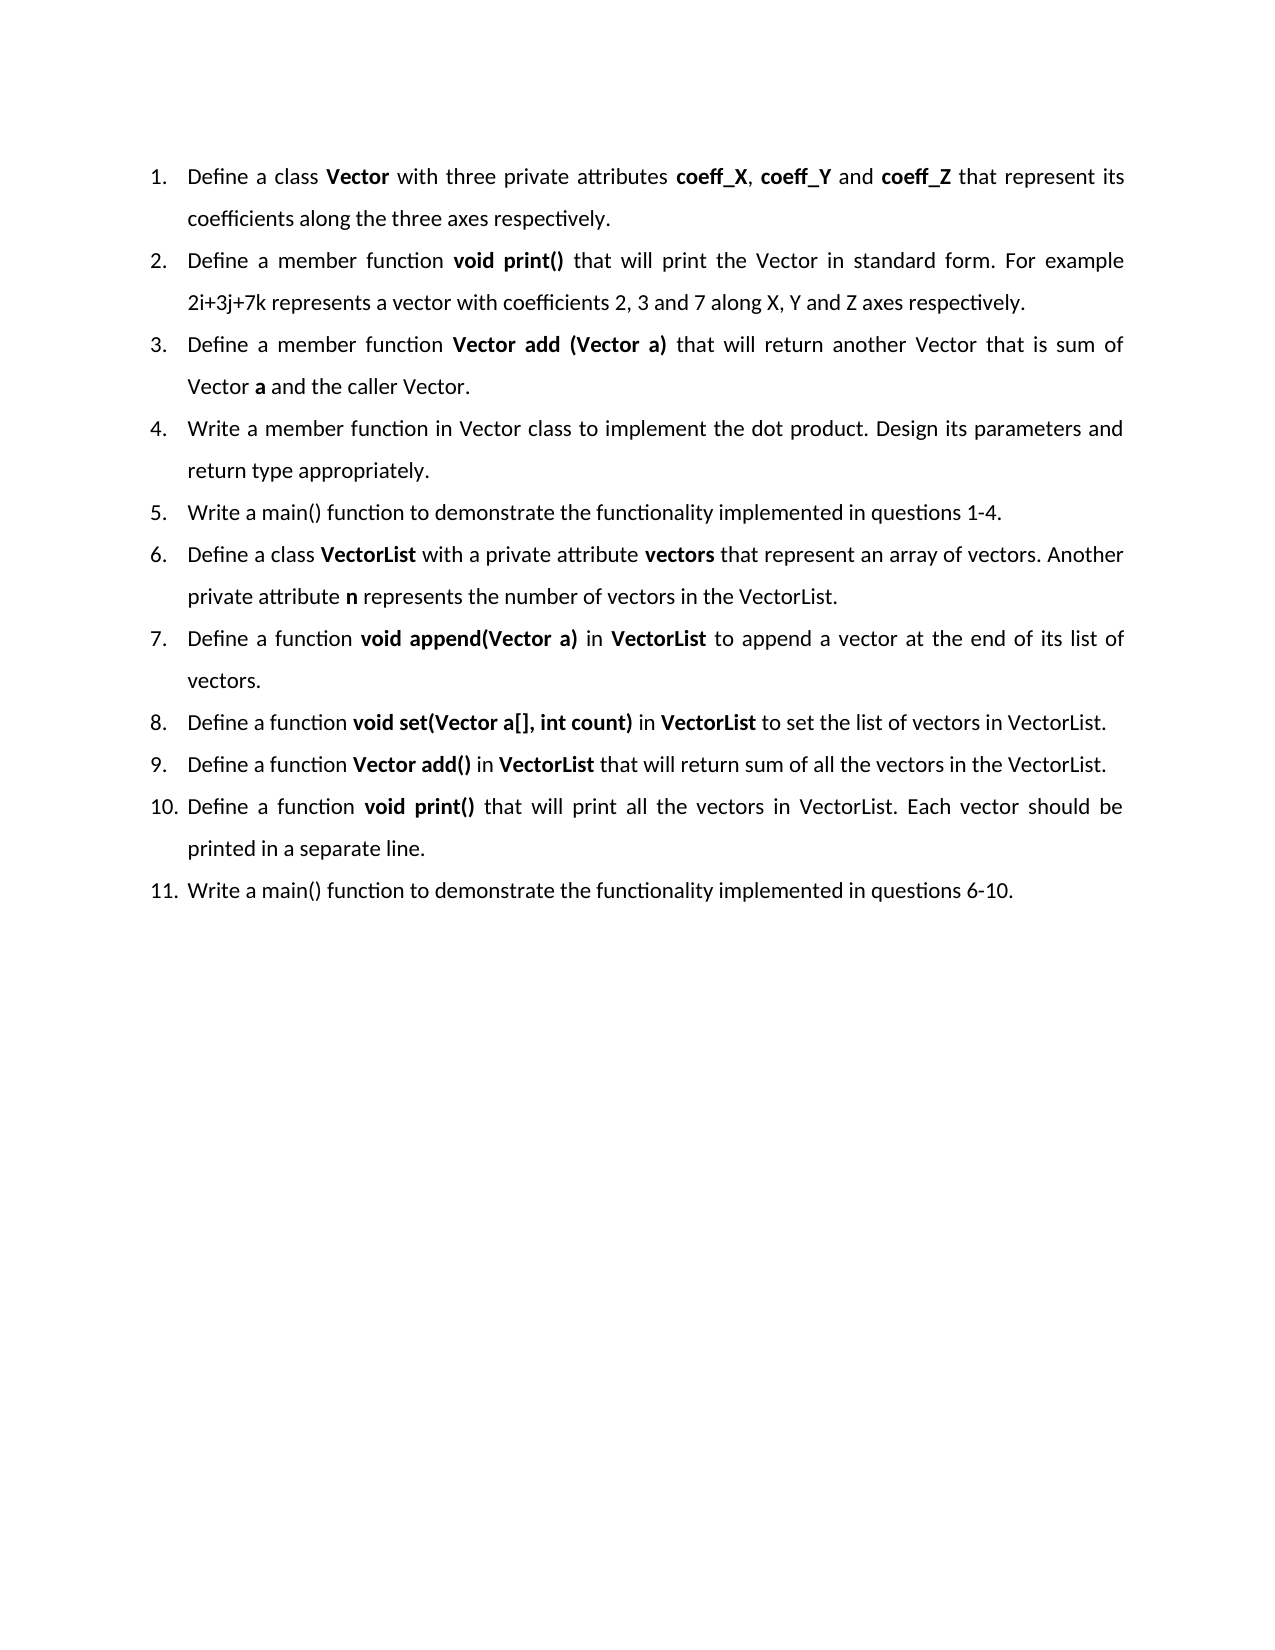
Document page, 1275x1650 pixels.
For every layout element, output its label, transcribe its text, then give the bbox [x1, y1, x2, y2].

list Write a member function in Vector class to implement the dot product. Design its parameters and return type appropriately. [150, 414, 1125, 484]
list Define a member function Vector add (Vector a) that will return another Vector that is sum of Vector a and the caller Vector. [150, 330, 1125, 400]
list Write a main() function to demonstrate the functionality implemented in questions 1-4. [150, 498, 1125, 526]
list Define a function void set(Vector a[], int count) in VectorList to set the list of vectors in VectorList. [150, 708, 1125, 736]
list Define a class VectorList with a private attribute vectors that represent an array of vectors. Another private attribute n represents the number of vectors in the VectorList. [150, 540, 1125, 610]
list Define a function void print() that will print all the vectors in VectorList. Each vector should be printed in a separate line. [150, 792, 1125, 862]
list Write a main() function to demonstrate the functionality implemented in questions 6-10. [150, 876, 1125, 904]
list Define a member function void print() that will print the Vector in standard form. For example 2i+3j+7k represents a vector with coefficients 2, 3 and 7 along X, Y and Z axes respectively. [150, 246, 1125, 316]
list Define a class Vector with three private attributes coeff_X​, coeff_Y and coeff_Z that represent its coefficients along the three axes respectively. [150, 162, 1125, 232]
list Define a function Vector add() in VectorList that will return sum of all the vectors in the VectorList. [150, 750, 1125, 778]
list Define a function void append(Vector a) in VectorList to append a vector at the end of its list of vectors. [150, 624, 1125, 694]
